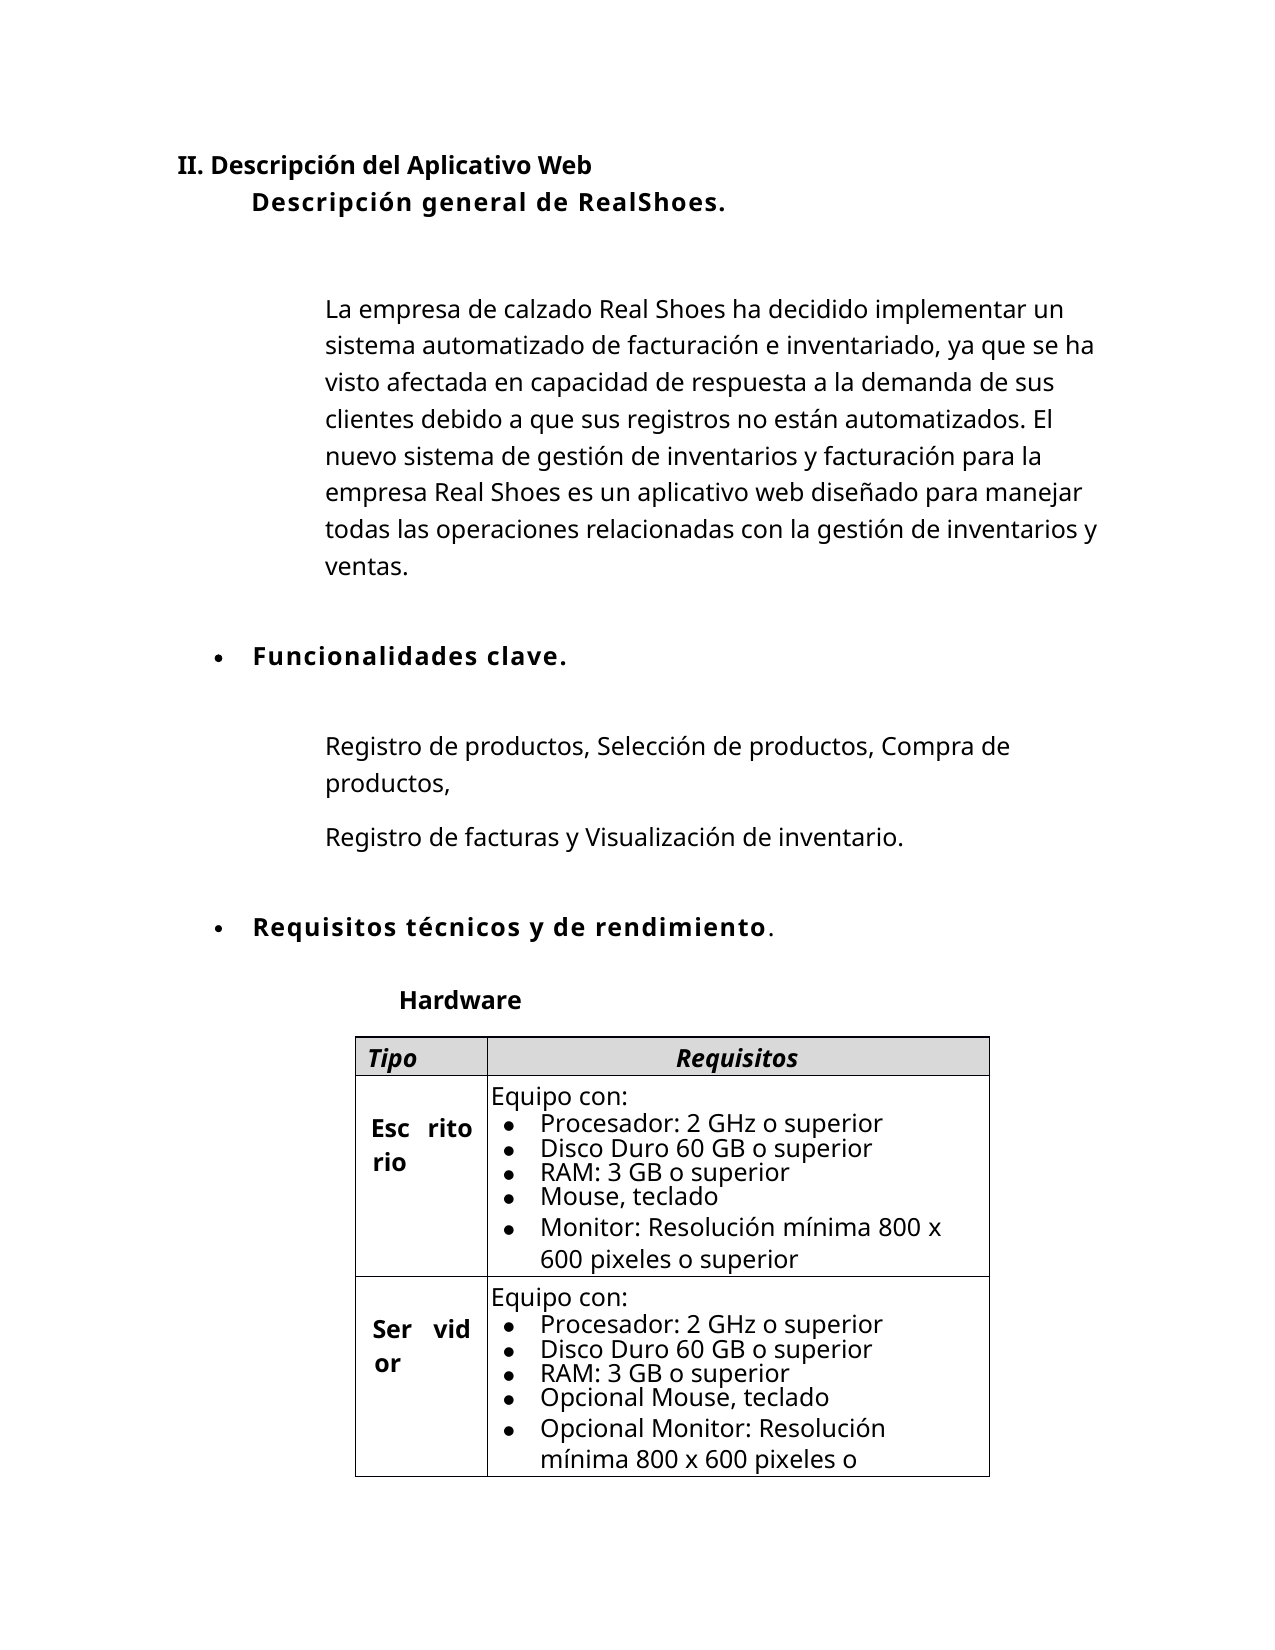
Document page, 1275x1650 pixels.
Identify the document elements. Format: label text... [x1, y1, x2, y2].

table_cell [488, 1277, 989, 1476]
table_header Tipo [356, 1038, 487, 1075]
text La empresa de calzado Real Shoes ha decidido implementar un sistema automatizado de facturación e inventariado, ya que se ha visto afectada en capacidad de respuesta a la demanda de sus clientes debido a que sus registros no están automatizados. El nuevo sistema de gestión de inventarios y facturación para la empresa Real Shoes es un aplicativo web diseñado para manejar todas las operaciones relacionadas con la gestión de inventarios y ventas. [325, 291, 1098, 583]
subtitle II. Descripción del Aplicativo Web [177, 148, 1098, 182]
subtitle Descripción general de RealShoes. [251, 184, 1098, 218]
text Registro de facturas y Visualización de inventario. [325, 819, 1098, 853]
table_cell Ser vid or [356, 1277, 487, 1476]
list Requisitos técnicos y de rendimiento. [215, 909, 1098, 943]
list Funcionalidades clave. [215, 639, 1098, 673]
table_header Requisitos [488, 1038, 989, 1075]
list Hardware [398, 983, 1098, 1017]
table_cell Equipo con: Procesador: 2 GHz o superior Disco Duro 60 GB o superior RAM: 3 GB o superior Mouse, teclado Monitor: Resolución mínima 800 x 600 pixeles o superior [488, 1076, 989, 1276]
text Registro de productos, Selección de productos, Compra de productos, [325, 729, 1098, 800]
table_cell Esc rito rio [356, 1076, 487, 1276]
